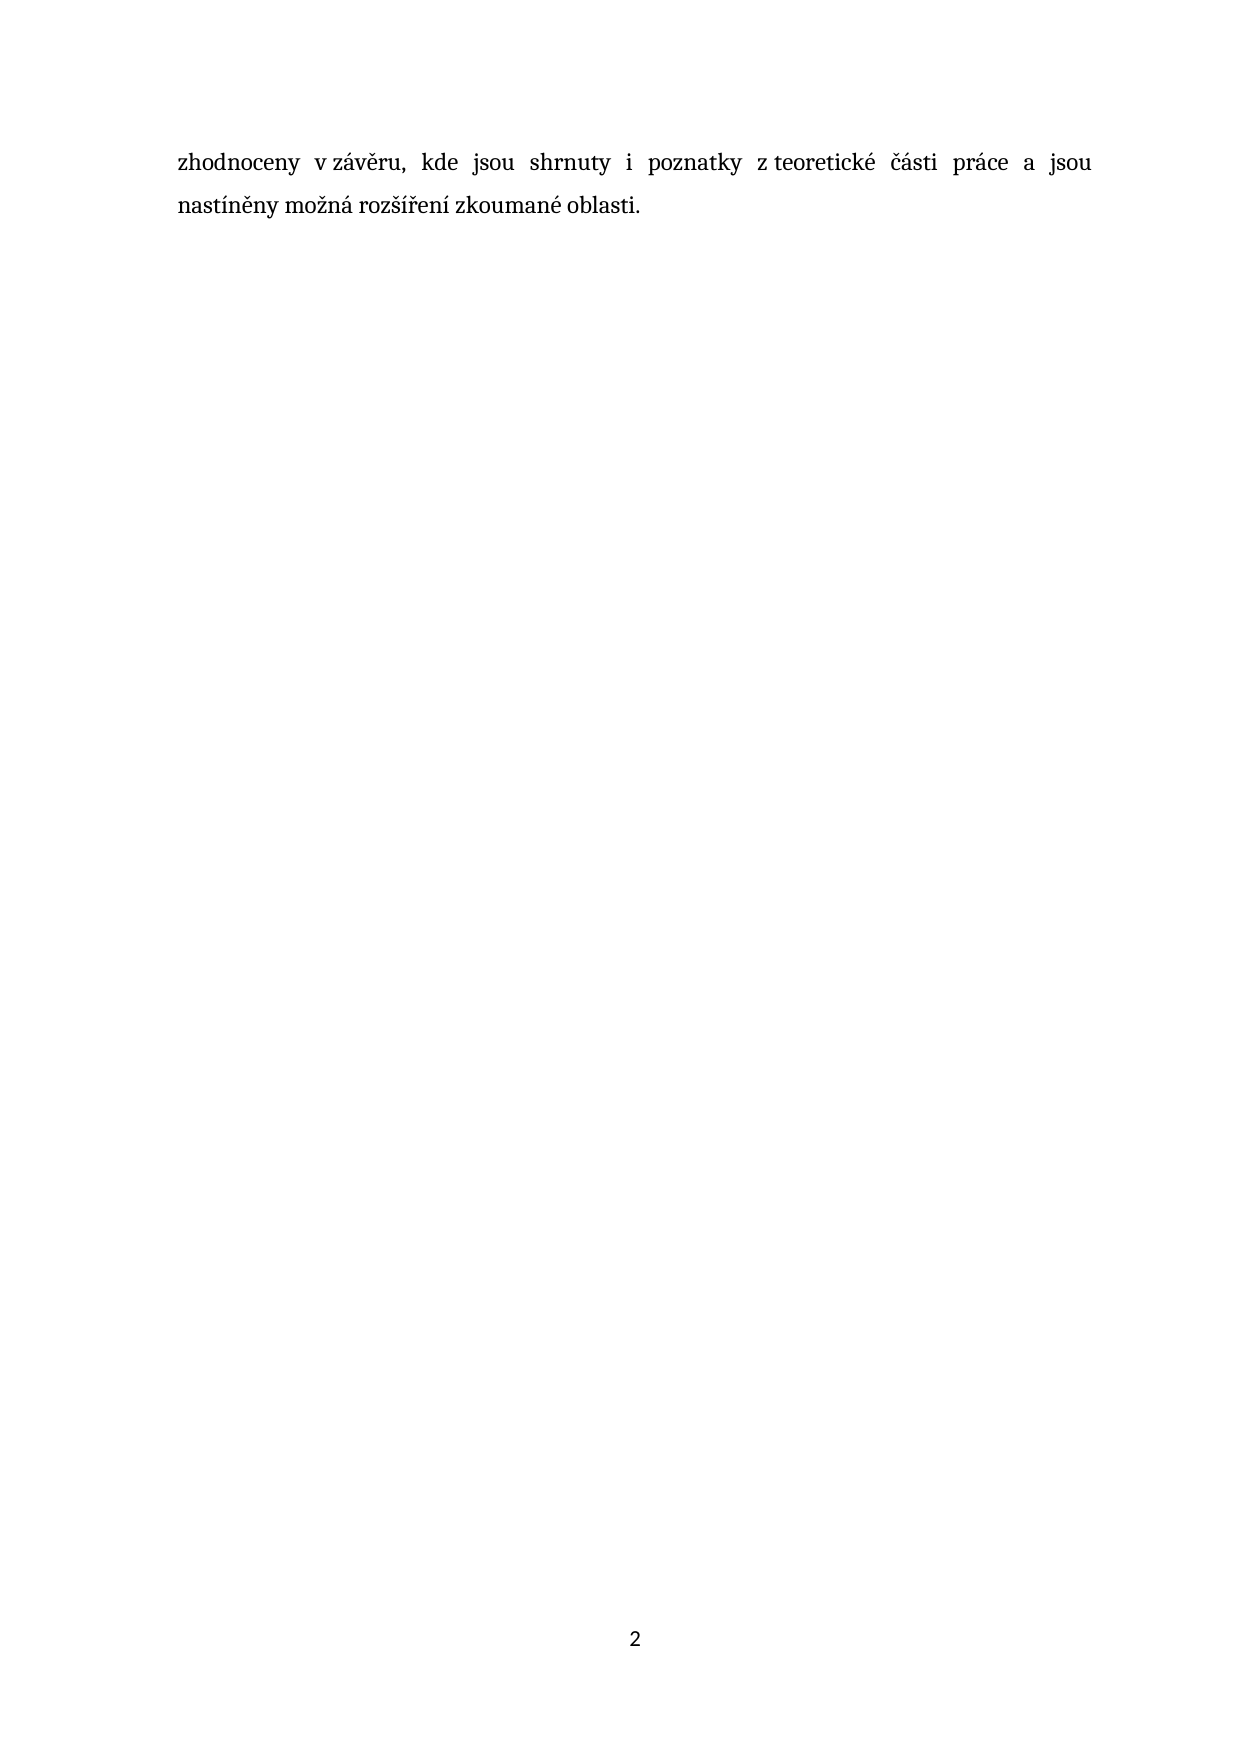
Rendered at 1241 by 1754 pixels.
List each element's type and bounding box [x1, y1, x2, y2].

text [177, 148, 1092, 219]
